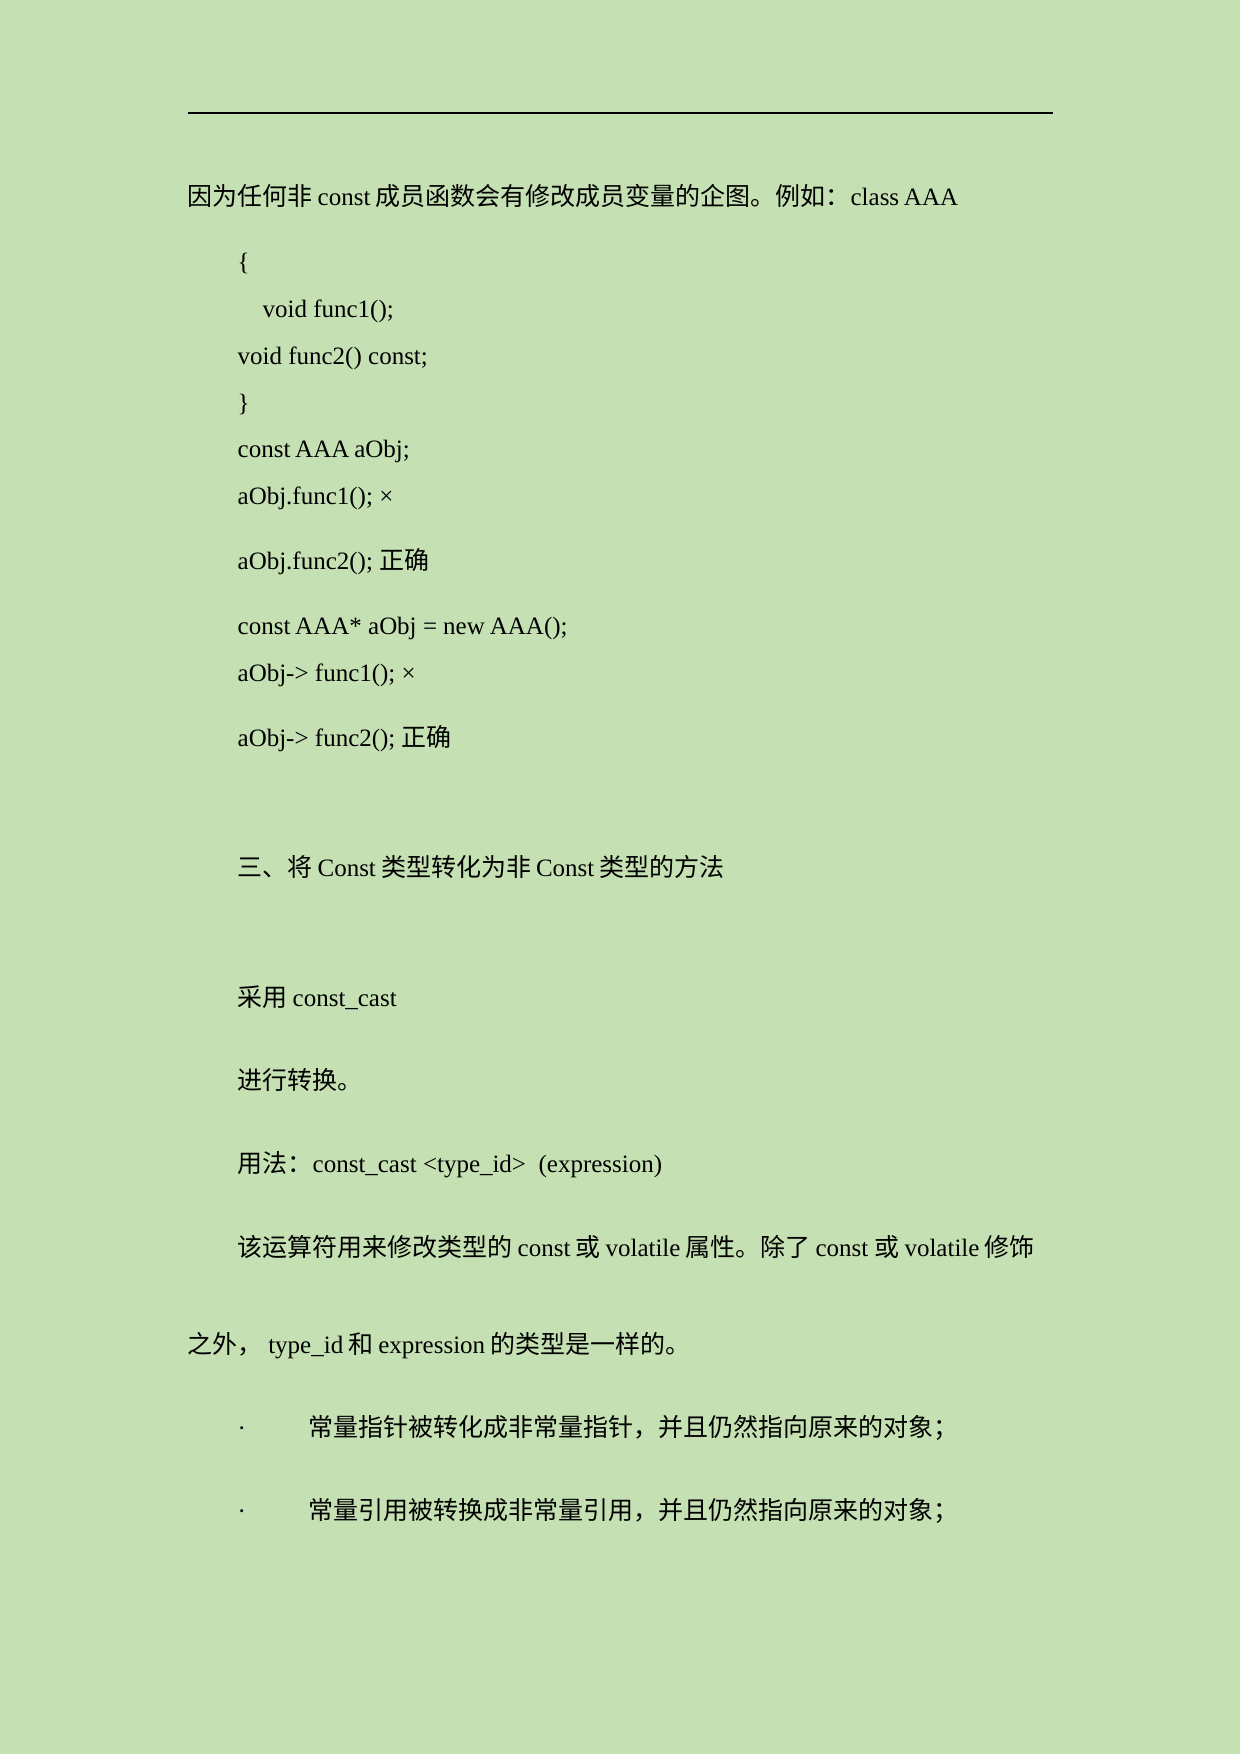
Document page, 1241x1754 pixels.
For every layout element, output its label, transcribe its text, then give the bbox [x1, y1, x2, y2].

text aObj-> func2(); 正确 [187, 703, 1053, 768]
text void func2() const; [187, 339, 1053, 371]
text 进行转换。 [187, 1046, 1053, 1111]
text const AAA* aObj = new AAA(); [187, 609, 1053, 642]
text { [187, 245, 1053, 278]
text · 常量指针被转化成非常量指针，并且仍然指向原来的对象； [187, 1393, 1053, 1458]
text aObj.func2(); 正确 [187, 526, 1053, 591]
text 该运算符用来修改类型的const或volatile属性。除了const 或volatile修饰之外， type_id和expression的类型是一样的。 [187, 1213, 1053, 1375]
text · 常量引用被转换成非常量引用，并且仍然指向原来的对象； [187, 1476, 1053, 1541]
text 用法：const_cast <type_id> (expression) [187, 1129, 1053, 1194]
text const AAA aObj; [187, 433, 1053, 465]
text } [187, 386, 1053, 418]
text 采用const_cast [187, 963, 1053, 1028]
text aObj-> func1(); × [187, 656, 1053, 689]
text 三、将Const类型转化为非Const类型的方法 [187, 833, 1053, 898]
text aObj.func1(); × [187, 479, 1053, 512]
text · const修饰的对象，该对象的任何非const成员函数都不能被调用，因为任何非const成员函数会有修改成员变量的企图。例如：class AAA [187, 162, 1053, 227]
text void func1(); [187, 292, 1053, 324]
